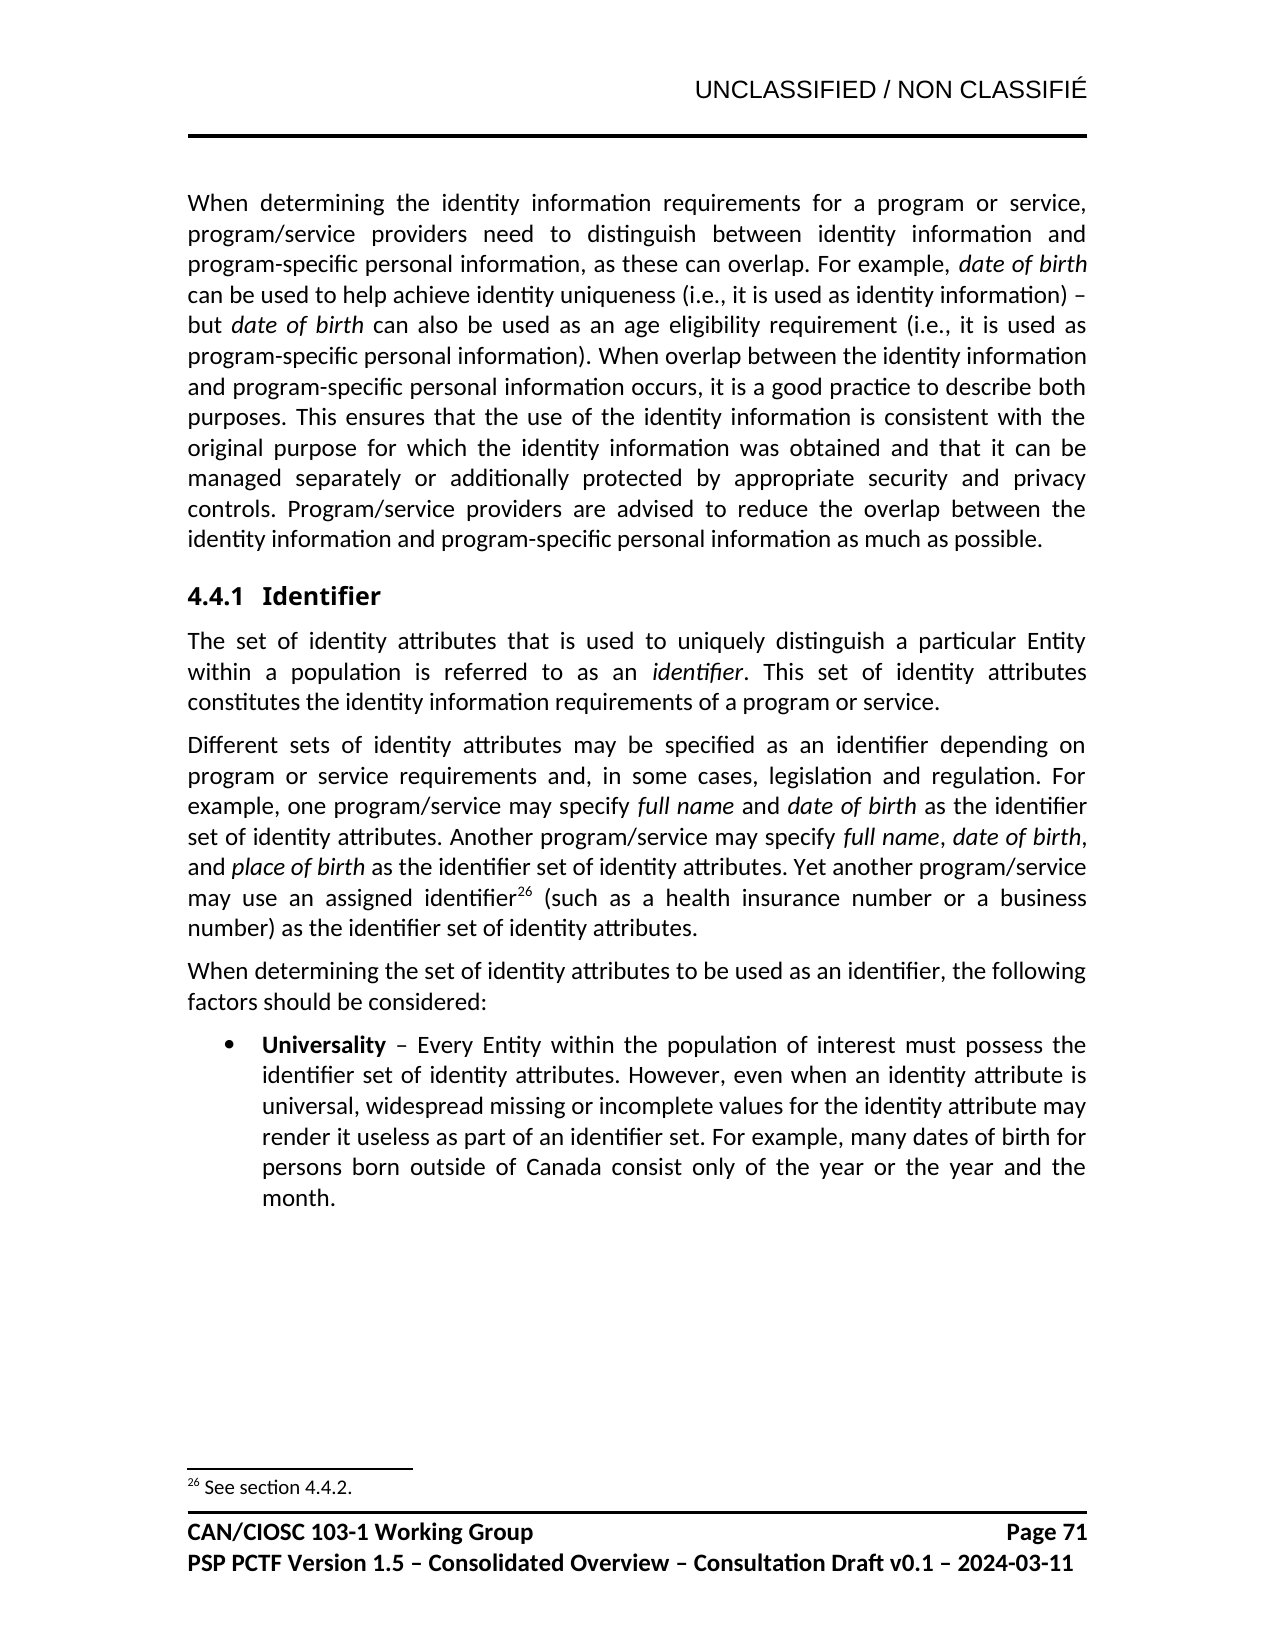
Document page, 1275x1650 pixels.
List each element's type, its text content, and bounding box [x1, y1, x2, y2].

text Different sets of identity attributes may be specified as an identifier depending on program or service requirements and, in some cases, legislation and regulation. For example, one program/service may specify full name and date of birth as the identifier set of identity attributes. Another program/service may specify full name, date of birth, and place of birth as the identifier set of identity attributes. Yet another program/service may use an assigned identifier (such as a health insurance number or a business number) as the identifier set of identity attributes. [187, 729, 1087, 943]
list Universality – Every Entity within the population of interest must possess the identifier set of identity attributes. However, even when an identity attribute is universal, widespread missing or incomplete values for the identity attribute may render it useless as part of an identifier set. For example, many dates of birth for persons born outside of Canada consist only of the year or the year and the month. [225, 1029, 1087, 1212]
subtitle Identifier [187, 579, 1087, 613]
text When determining the identity information requirements for a program or service, program/service providers need to distinguish between identity information and program-specific personal information, as these can overlap. For example, date of birth can be used to help achieve identity uniqueness (i.e., it is used as identity information) – but date of birth can also be used as an age eligibility requirement (i.e., it is used as program-specific personal information). When overlap between the identity information and program-specific personal information occurs, it is a good practice to describe both purposes. This ensures that the use of the identity information is consistent with the original purpose for which the identity information was obtained and that it can be managed separately or additionally protected by appropriate security and privacy controls. Program/service providers are advised to reduce the overlap between the identity information and program-specific personal information as much as possible. [187, 187, 1087, 554]
text The set of identity attributes that is used to uniquely distinguish a particular Entity within a population is referred to as an identifier. This set of identity attributes constitutes the identity information requirements of a program or service. [187, 625, 1087, 717]
text When determining the set of identity attributes to be used as an identifier, the following factors should be considered: [187, 956, 1087, 1017]
